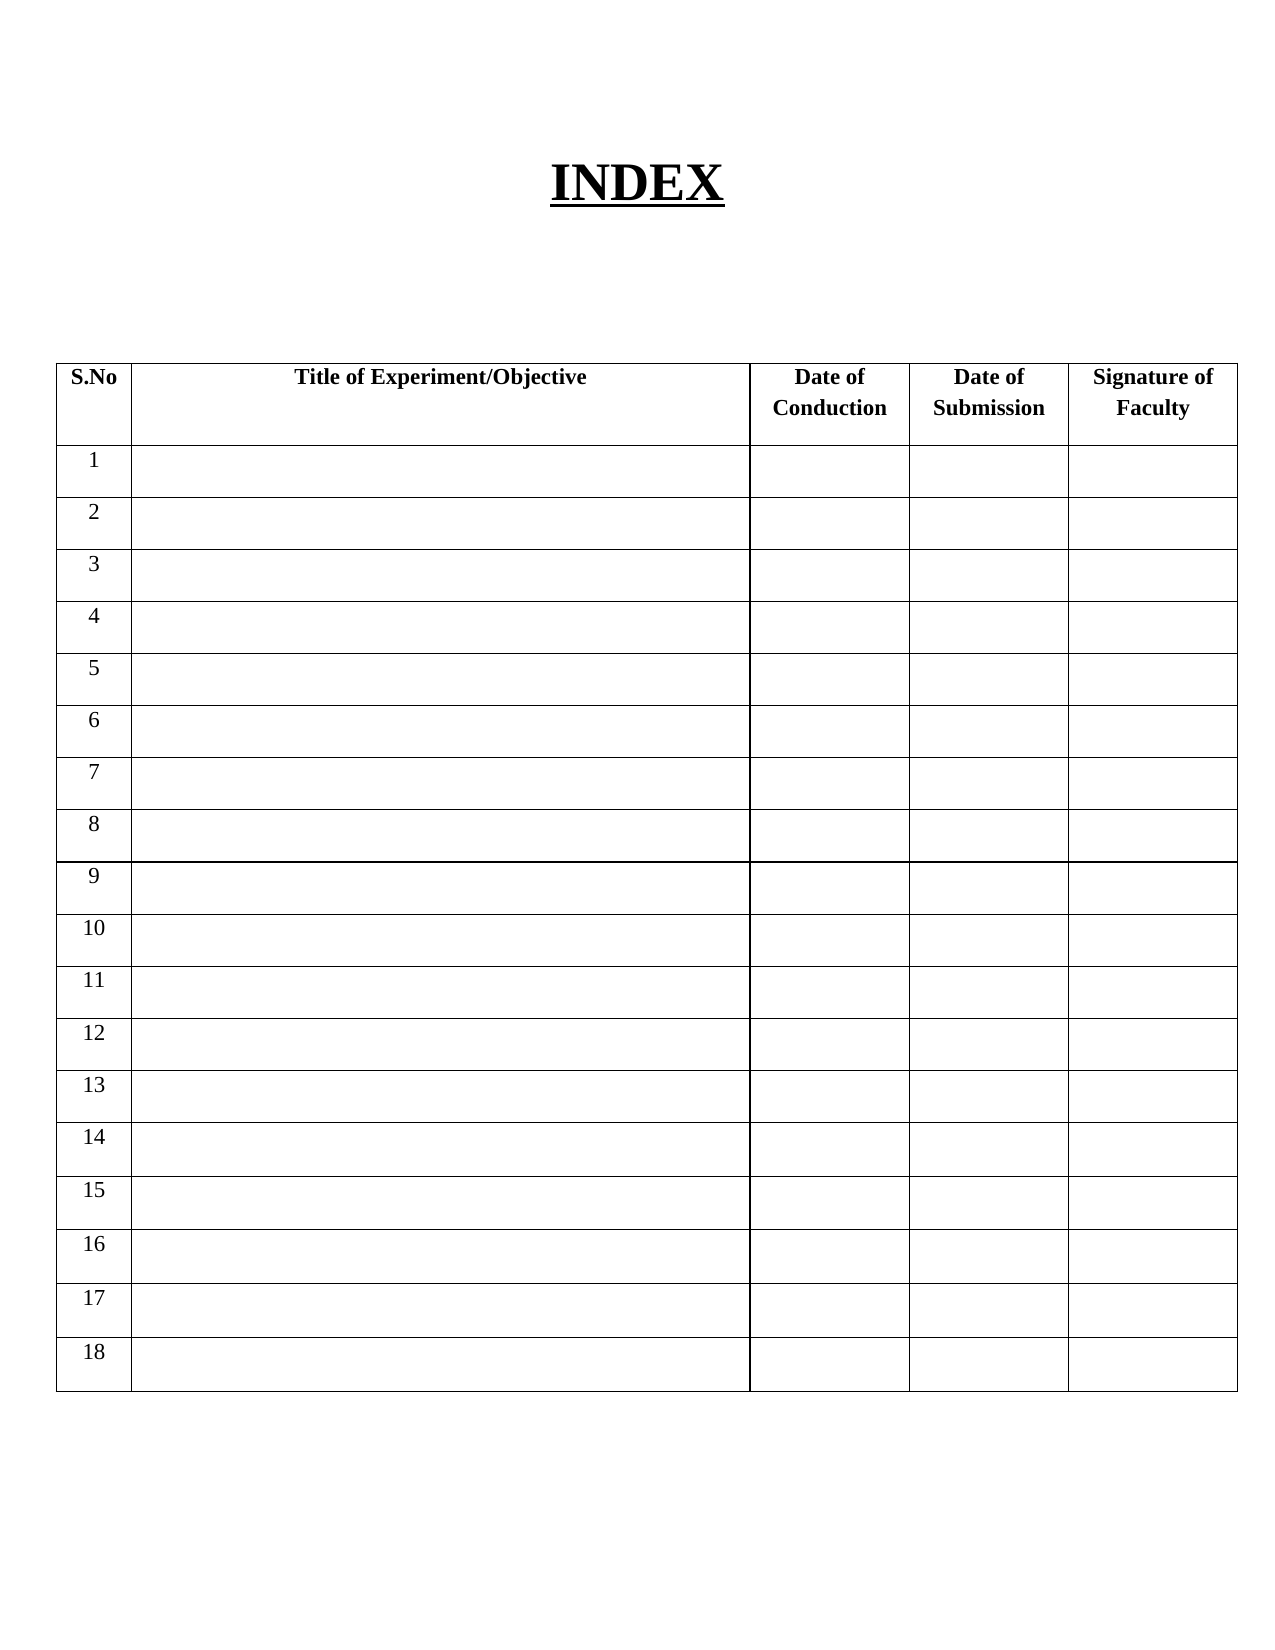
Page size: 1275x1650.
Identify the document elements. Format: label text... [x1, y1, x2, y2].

table_cell 12 [57, 1019, 131, 1070]
table_cell [1069, 758, 1237, 809]
table_cell [751, 915, 909, 966]
table_cell 16 [57, 1230, 131, 1283]
table_cell [751, 1071, 909, 1122]
table_cell [751, 602, 909, 653]
table_cell [751, 1230, 909, 1283]
table_cell [1069, 863, 1237, 913]
table_cell [1069, 1230, 1237, 1283]
table_cell [132, 1177, 749, 1229]
table_cell [132, 446, 749, 497]
table_header S.No [57, 364, 131, 445]
table_cell [910, 967, 1068, 1018]
table_cell [910, 1123, 1068, 1176]
table_cell [910, 498, 1068, 549]
table_cell [132, 1019, 749, 1070]
table_cell [910, 654, 1068, 705]
table_cell [751, 1284, 909, 1337]
table_cell [1069, 967, 1237, 1018]
table_cell [910, 706, 1068, 757]
table_cell [751, 1177, 909, 1229]
table_cell [132, 758, 749, 809]
table_cell [1069, 1338, 1237, 1391]
table_cell [1069, 810, 1237, 861]
table_cell [132, 915, 749, 966]
table_cell 2 [57, 498, 131, 549]
table_cell [1069, 1284, 1237, 1337]
table_cell [1069, 706, 1237, 757]
table_cell [132, 1123, 749, 1176]
table_cell [132, 498, 749, 549]
table_cell [910, 915, 1068, 966]
table_cell [1069, 602, 1237, 653]
table_cell [910, 1338, 1068, 1391]
table_header Date of Submission [910, 364, 1068, 445]
table_cell [1069, 1123, 1237, 1176]
table_cell [751, 810, 909, 861]
table_cell 3 [57, 550, 131, 601]
table_cell 18 [57, 1338, 131, 1391]
table_cell [132, 863, 749, 913]
table_header Signature of Faculty [1069, 364, 1237, 445]
table_cell [132, 1338, 749, 1391]
table_cell [751, 550, 909, 601]
table_cell [751, 498, 909, 549]
table_cell [751, 1123, 909, 1176]
table_cell [1069, 446, 1237, 497]
table_cell [751, 706, 909, 757]
table_cell [1069, 498, 1237, 549]
table_cell [1069, 654, 1237, 705]
table_cell [751, 654, 909, 705]
table_cell [910, 550, 1068, 601]
table_cell [910, 863, 1068, 913]
table_cell [751, 1019, 909, 1070]
table_cell [910, 1177, 1068, 1229]
table_cell 5 [57, 654, 131, 705]
table_cell [751, 1338, 909, 1391]
text INDEX [150, 150, 1125, 212]
table_cell [910, 1019, 1068, 1070]
table_cell 17 [57, 1284, 131, 1337]
table_cell 14 [57, 1123, 131, 1176]
table_cell 7 [57, 758, 131, 809]
table_cell [132, 810, 749, 861]
table_cell [132, 550, 749, 601]
table_cell 1 [57, 446, 131, 497]
table_cell [751, 967, 909, 1018]
table_header Title of Experiment/Objective [132, 364, 749, 445]
table_cell [751, 446, 909, 497]
table_cell [132, 706, 749, 757]
table_cell [132, 1284, 749, 1337]
table_cell 15 [57, 1177, 131, 1229]
table_header Date of Conduction [751, 364, 909, 445]
table_cell 4 [57, 602, 131, 653]
table_cell [1069, 1071, 1237, 1122]
table_cell [751, 863, 909, 913]
table_cell [910, 1071, 1068, 1122]
table_cell [132, 1071, 749, 1122]
table_cell 8 [57, 810, 131, 861]
table_cell [910, 446, 1068, 497]
table_cell 11 [57, 967, 131, 1018]
table_cell [132, 602, 749, 653]
table_cell [1069, 1019, 1237, 1070]
table_cell [910, 1230, 1068, 1283]
table_cell [132, 654, 749, 705]
table_cell [910, 1284, 1068, 1337]
table_cell 13 [57, 1071, 131, 1122]
table_cell [132, 967, 749, 1018]
table_cell [132, 1230, 749, 1283]
table_cell [910, 602, 1068, 653]
table_cell 9 [57, 863, 131, 913]
table_cell [1069, 550, 1237, 601]
table_cell [1069, 1177, 1237, 1229]
table_cell 10 [57, 915, 131, 966]
table_cell [910, 758, 1068, 809]
table_cell [1069, 915, 1237, 966]
table_cell 6 [57, 706, 131, 757]
table_cell [910, 810, 1068, 861]
table_cell [751, 758, 909, 809]
